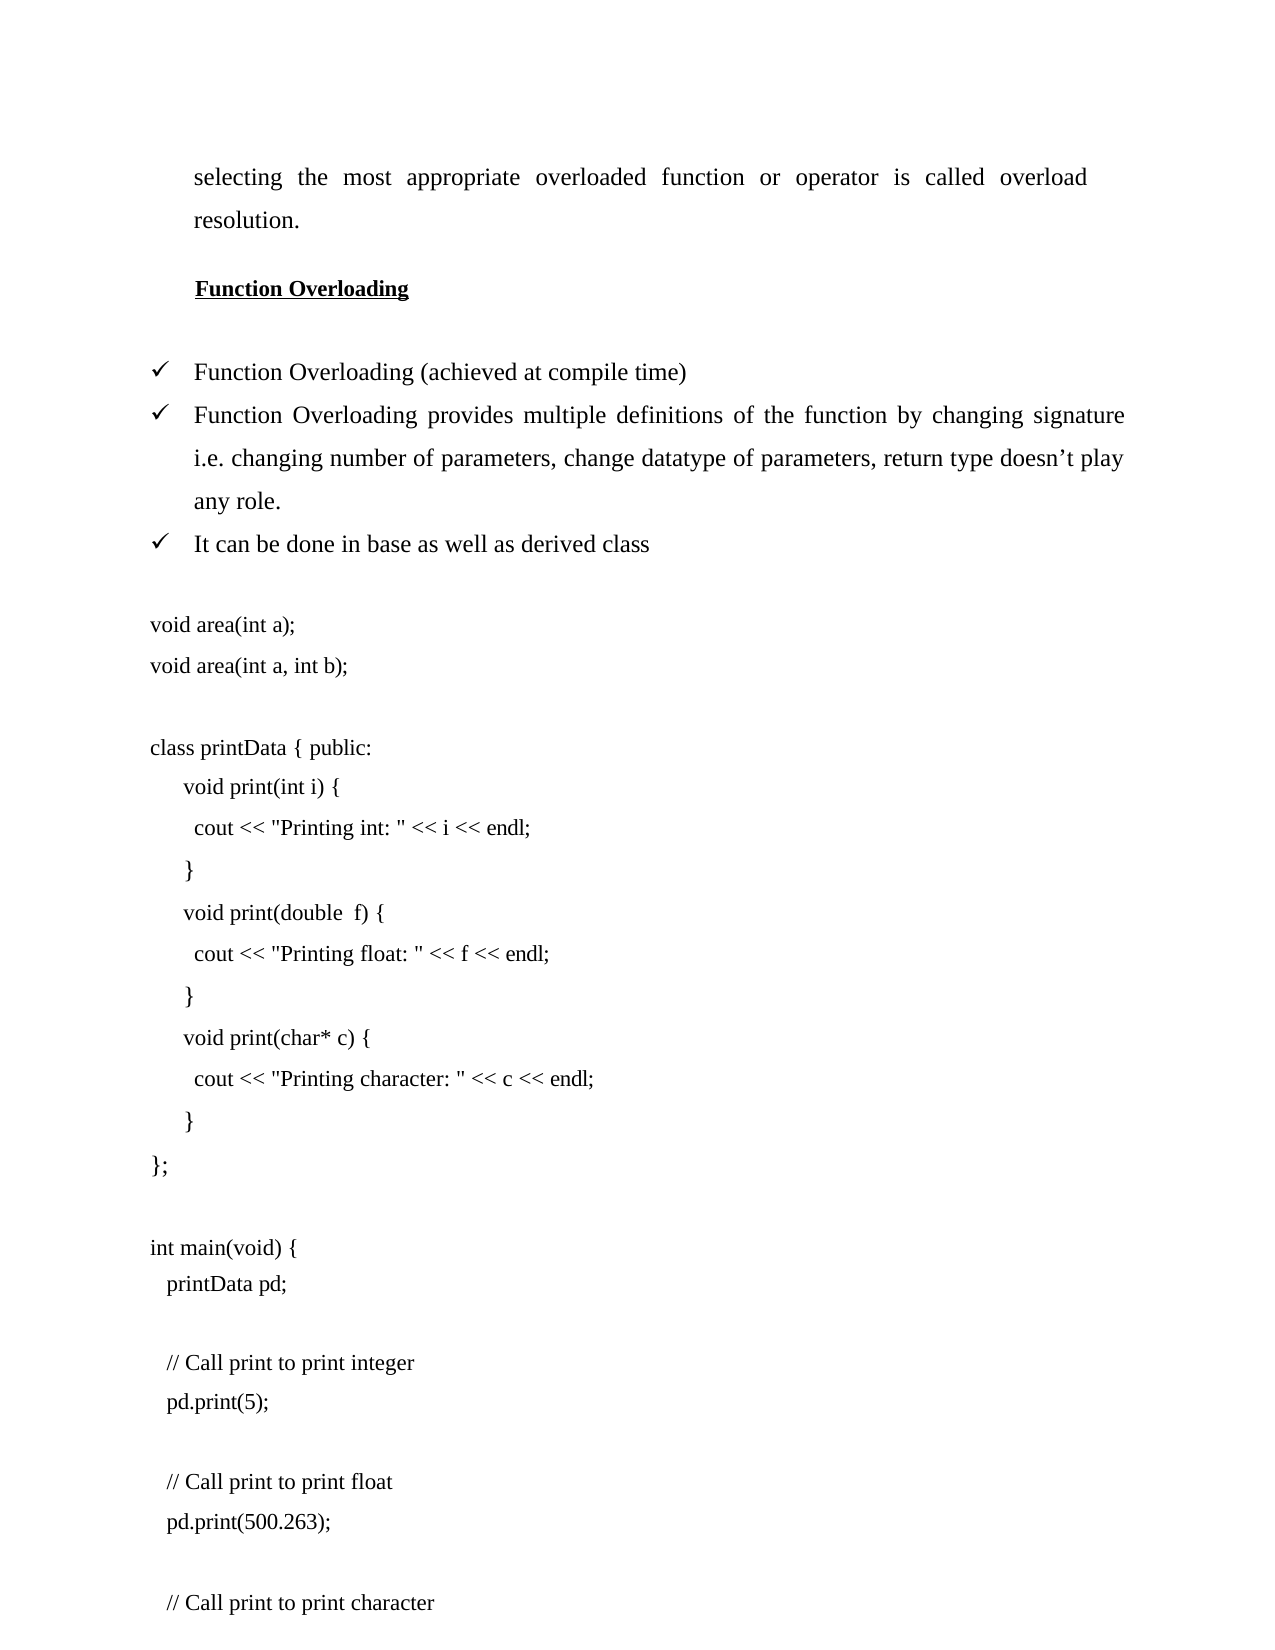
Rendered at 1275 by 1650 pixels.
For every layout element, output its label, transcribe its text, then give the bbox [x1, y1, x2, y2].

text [166, 1588, 512, 1615]
text }; [150, 1150, 1125, 1179]
list Function Overloading provides multiple definitions of the function by changing signature i.e. changing number of parameters, change datatype of parameters, return type doesn’t play any role. [150, 400, 1125, 515]
text printData pd; [166, 1270, 1125, 1296]
subtitle Function Overloading [195, 275, 1125, 302]
text cout << "Printing int: " << i << endl; [194, 814, 1125, 841]
text void print(int i) { [183, 773, 1125, 800]
text void area(int a, int b); [150, 652, 1125, 678]
text cout << "Printing float: " << f << endl; [194, 940, 1125, 966]
text // Call print to print integer pd.print(5); [166, 1349, 467, 1414]
text } [183, 981, 1125, 1010]
text void print(char* c) { [183, 1024, 1125, 1051]
text // Call print to print float pd.print(500.263); [166, 1468, 467, 1534]
list Function Overloading (achieved at compile time) [150, 357, 1125, 385]
text } [183, 1106, 1125, 1135]
text void area(int a); [150, 611, 1125, 637]
text } [183, 856, 1125, 884]
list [150, 162, 1088, 234]
text cout << "Printing character: " << c << endl; [194, 1065, 1125, 1092]
text class printData { public: [150, 734, 372, 760]
text int main(void) { [150, 1234, 1125, 1261]
text void print(double f) { [183, 899, 1125, 925]
list It can be done in base as well as derived class [150, 529, 1125, 558]
